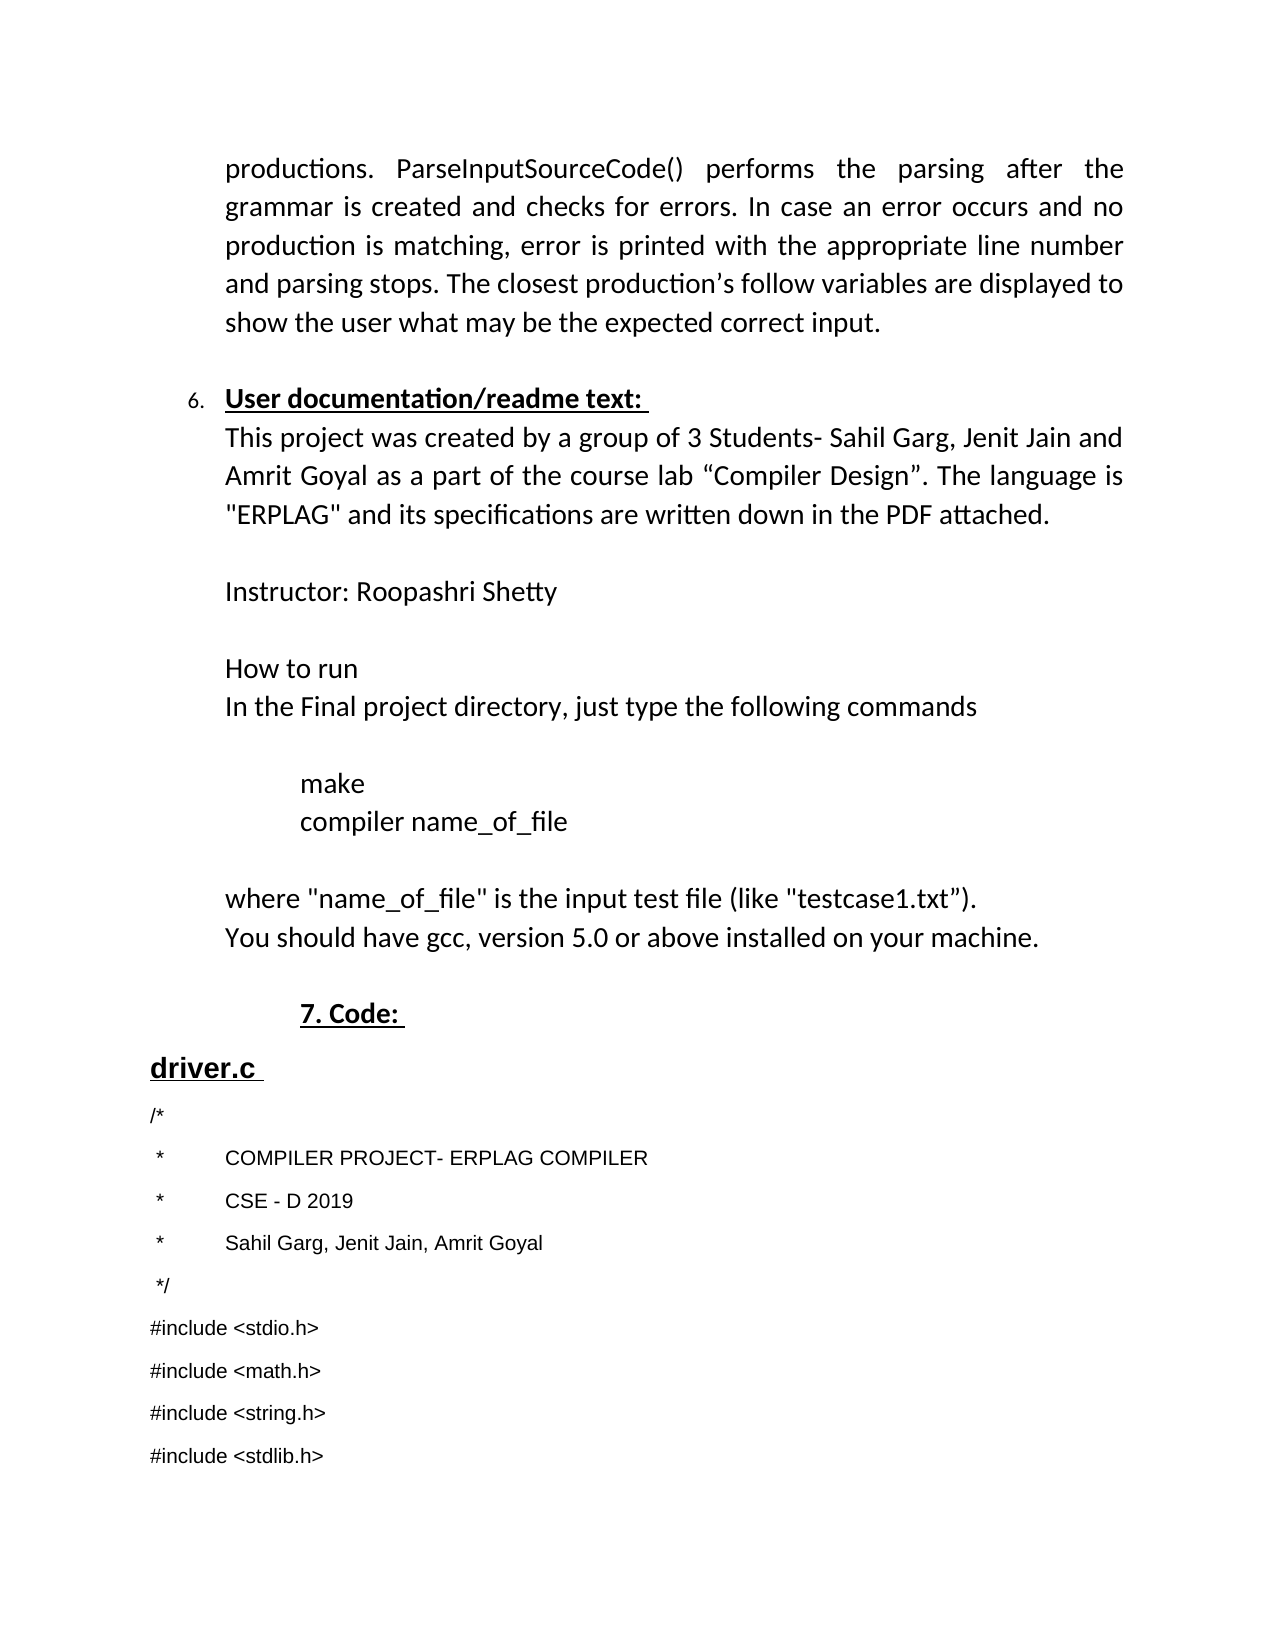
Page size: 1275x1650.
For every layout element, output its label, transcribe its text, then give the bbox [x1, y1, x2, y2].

list compiler name_of_file [225, 803, 1125, 839]
text */ [150, 1273, 1125, 1297]
text #include <stdlib.h> [150, 1443, 1125, 1467]
text * COMPILER PROJECT- ERPLAG COMPILER [150, 1146, 1125, 1170]
text driver.c [150, 1051, 1125, 1084]
text /* [150, 1103, 1125, 1127]
text #include <math.h> [150, 1358, 1125, 1382]
list Instructor: Roopashri Shetty [225, 573, 1125, 608]
text * CSE - D 2019 [150, 1188, 1125, 1212]
list This project was created by a group of 3 Students- Sahil Garg, Jenit Jain and Amrit Goyal as a part of the course lab “Compiler Design”. The language is "ERPLAG" and its specifications are written down in the PDF attached. [225, 419, 1125, 532]
list make [225, 765, 1125, 801]
list where "name_of_file" is the input test file (like "testcase1.txt”). [225, 880, 1125, 916]
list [225, 150, 1125, 339]
text * Sahil Garg, Jenit Jain, Amrit Goyal [150, 1231, 1125, 1255]
list 7. Code: [300, 996, 1125, 1031]
list In the Final project directory, just type the following commands [225, 688, 1125, 724]
text #include <stdio.h> [150, 1316, 1125, 1340]
list How to run [225, 650, 1125, 685]
list User documentation/readme text: [187, 381, 1125, 416]
list You should have gcc, version 5.0 or above installed on your machine. [225, 919, 1125, 954]
text #include <string.h> [150, 1401, 1125, 1425]
